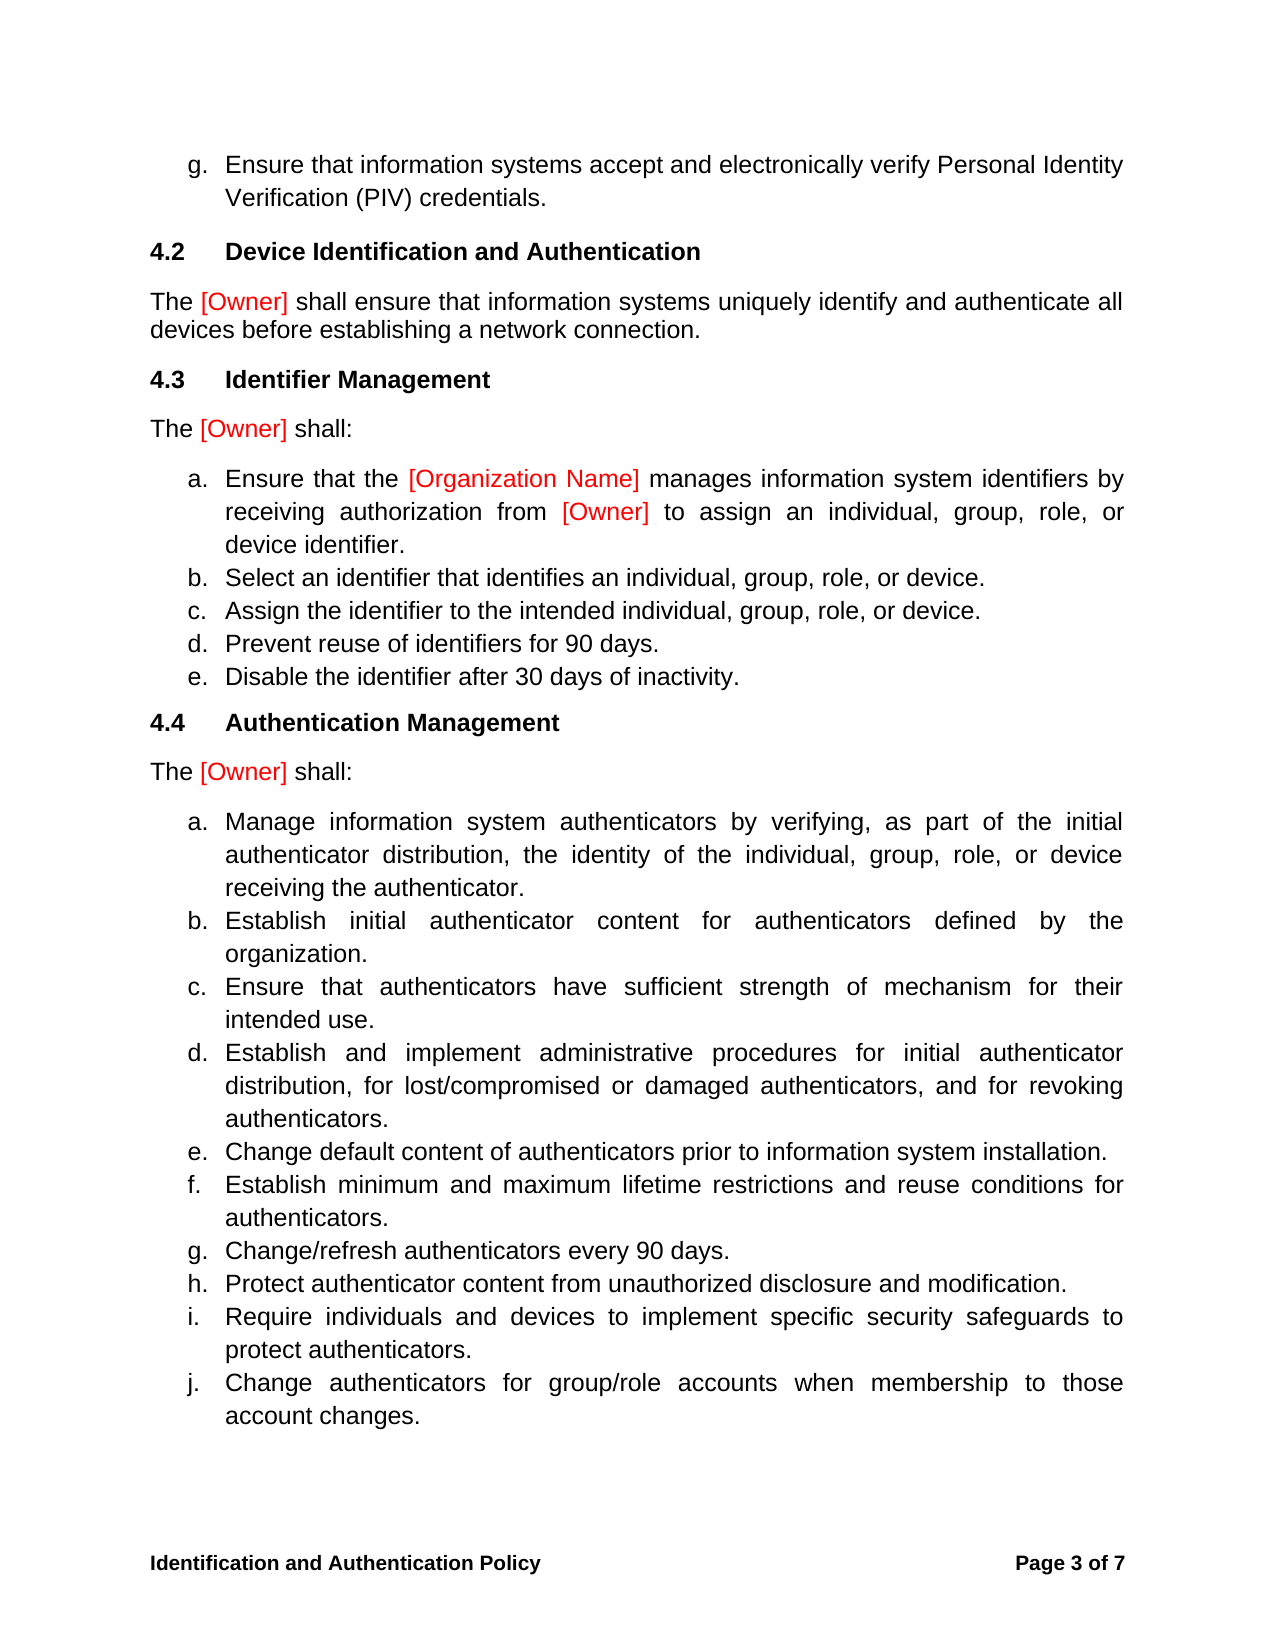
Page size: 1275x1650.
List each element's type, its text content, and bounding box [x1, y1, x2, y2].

list Select an identifier that identifies an individual, group, role, or device. [187, 563, 1125, 592]
text The [Owner] shall: [150, 757, 1125, 786]
list Ensure that authenticators have sufficient strength of mechanism for their intended use. [187, 972, 1125, 1034]
list Change default content of authenticators prior to information system installation. [187, 1137, 1125, 1166]
list Prevent reuse of identifiers for 90 days. [187, 629, 1125, 658]
list Ensure that the [Organization Name] manages information system identifiers by receiving authorization from [Owner] to assign an individual, group, role, or device identifier. [187, 464, 1125, 559]
list Establish minimum and maximum lifetime restrictions and reuse conditions for authenticators. [187, 1170, 1125, 1232]
list Disable the identifier after 30 days of inactivity. [187, 662, 1125, 691]
list Protect authenticator content from unauthorized disclosure and modification. [187, 1269, 1125, 1298]
text Identifier Management [150, 365, 1125, 393]
list Assign the identifier to the intended individual, group, role, or device. [187, 596, 1125, 625]
list Establish initial authenticator content for authenticators defined by the organization. [187, 906, 1125, 968]
text Device Identification and Authentication [150, 237, 1125, 266]
list Change/refresh authenticators every 90 days. [187, 1236, 1125, 1265]
text The [Owner] shall ensure that information systems uniquely identify and authenticate all devices before establishing a network connection. [150, 286, 1125, 344]
list Require individuals and devices to implement specific security safeguards to protect authenticators. [187, 1302, 1125, 1364]
text The [Owner] shall: [150, 414, 1125, 443]
list Ensure that information systems accept and electronically verify Personal Identity Verification (PIV) credentials. [187, 150, 1125, 212]
list Change authenticators for group/role accounts when membership to those account changes. [187, 1368, 1125, 1430]
list Manage information system authenticators by verifying, as part of the initial authenticator distribution, the identity of the individual, group, role, or device receiving the authenticator. [187, 807, 1125, 902]
list Establish and implement administrative procedures for initial authenticator distribution, for lost/compromised or damaged authenticators, and for revoking authenticators. [187, 1038, 1125, 1133]
text Authentication Management [150, 708, 1125, 736]
